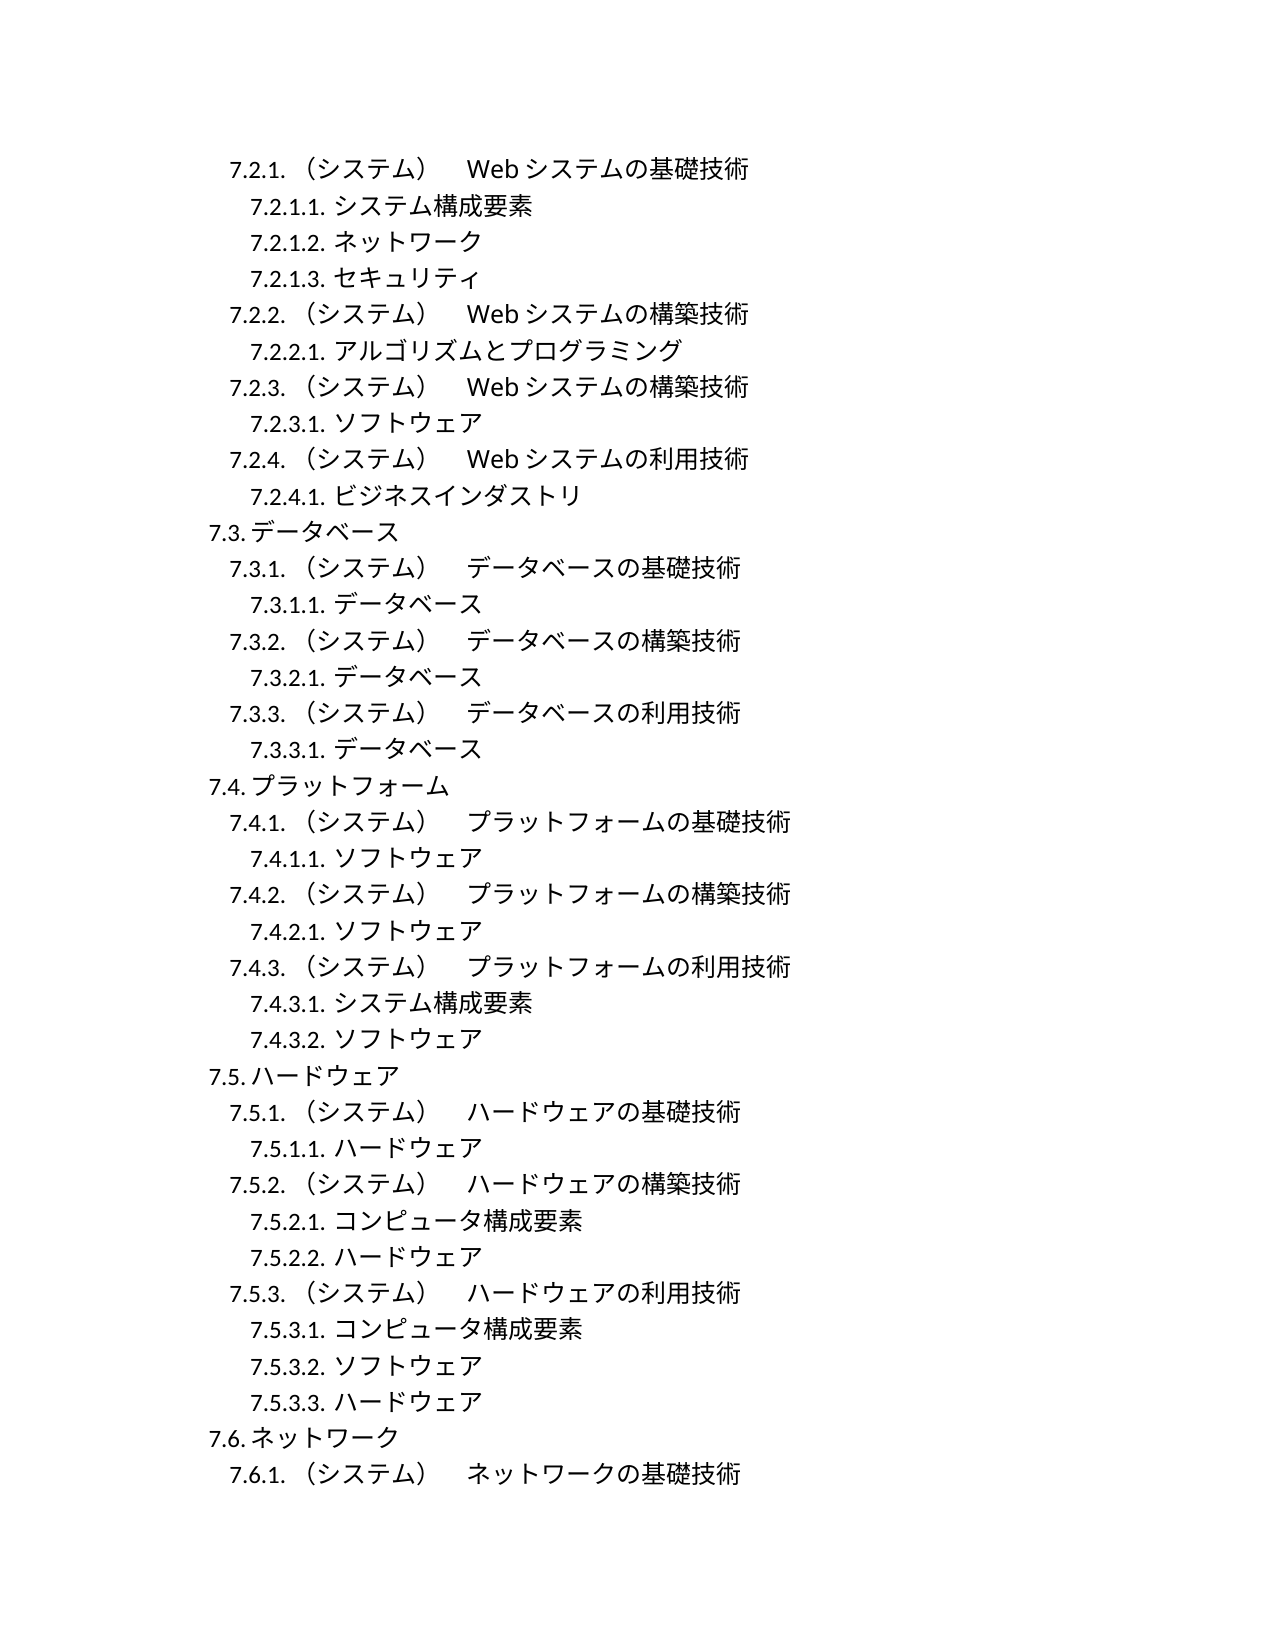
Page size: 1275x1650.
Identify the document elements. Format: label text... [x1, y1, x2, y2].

subtitle コンピュータ構成要素 [250, 1201, 1087, 1237]
subtitle ビジネスインダストリ [250, 476, 1087, 512]
subtitle （システム） プラットフォームの基礎技術 [229, 802, 1087, 839]
subtitle セキュリティ [250, 259, 1087, 295]
subtitle （システム） データベースの利用技術 [229, 694, 1087, 730]
subtitle （システム） データベースの構築技術 [229, 621, 1087, 657]
subtitle ソフトウェア [250, 839, 1087, 875]
subtitle （システム） Webシステムの構築技術 [229, 367, 1087, 404]
subtitle （システム） プラットフォームの利用技術 [229, 947, 1087, 984]
subtitle ハードウェア [250, 1382, 1087, 1419]
subtitle （システム） ハードウェアの構築技術 [229, 1165, 1087, 1201]
subtitle データベース [250, 657, 1087, 694]
subtitle （システム） ネットワークの基礎技術 [229, 1455, 1087, 1491]
subtitle システム構成要素 [250, 186, 1087, 222]
subtitle ネットワーク [208, 1419, 1087, 1455]
subtitle ソフトウェア [250, 911, 1087, 947]
subtitle （システム） ハードウェアの利用技術 [229, 1274, 1087, 1310]
subtitle （システム） プラットフォームの構築技術 [229, 875, 1087, 911]
subtitle ハードウェア [250, 1237, 1087, 1274]
subtitle ハードウェア [208, 1056, 1087, 1092]
subtitle （システム） ハードウェアの基礎技術 [229, 1092, 1087, 1129]
subtitle アルゴリズムとプログラミング [250, 331, 1087, 367]
subtitle ソフトウェア [250, 404, 1087, 440]
subtitle データベース [208, 512, 1087, 549]
subtitle ソフトウェア [250, 1346, 1087, 1382]
subtitle （システム） Webシステムの構築技術 [229, 295, 1087, 331]
subtitle （システム） Webシステムの基礎技術 [229, 150, 1087, 186]
subtitle データベース [250, 730, 1087, 766]
subtitle （システム） データベースの基礎技術 [229, 549, 1087, 585]
subtitle （システム） Webシステムの利用技術 [229, 440, 1087, 476]
subtitle ソフトウェア [250, 1020, 1087, 1056]
subtitle コンピュータ構成要素 [250, 1310, 1087, 1346]
subtitle システム構成要素 [250, 984, 1087, 1020]
subtitle データベース [250, 585, 1087, 621]
subtitle ハードウェア [250, 1129, 1087, 1165]
subtitle ネットワーク [250, 222, 1087, 259]
subtitle プラットフォーム [208, 766, 1087, 802]
